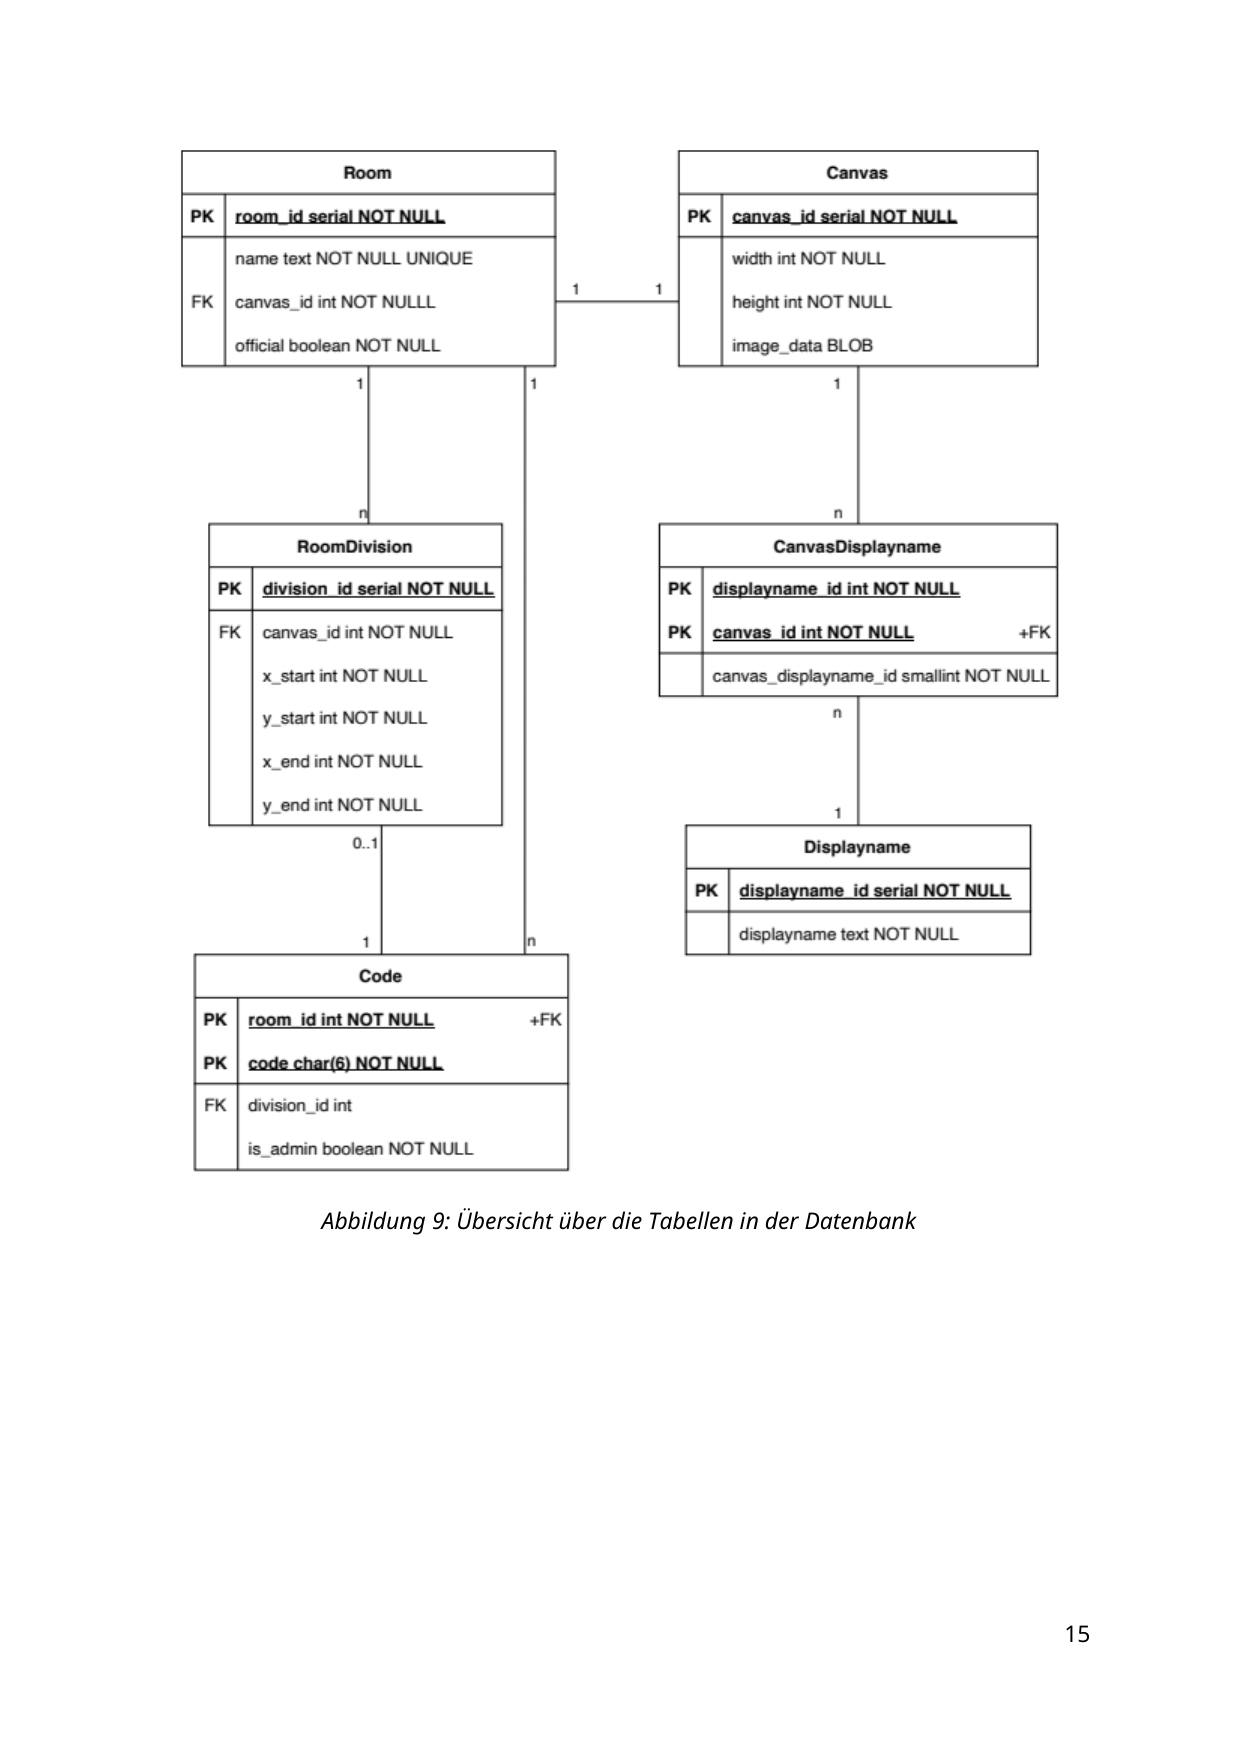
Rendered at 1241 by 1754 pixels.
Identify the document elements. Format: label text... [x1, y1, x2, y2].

text Abbildung 9: Übersicht über die Tabellen in der Datenbank [150, 1205, 1090, 1236]
